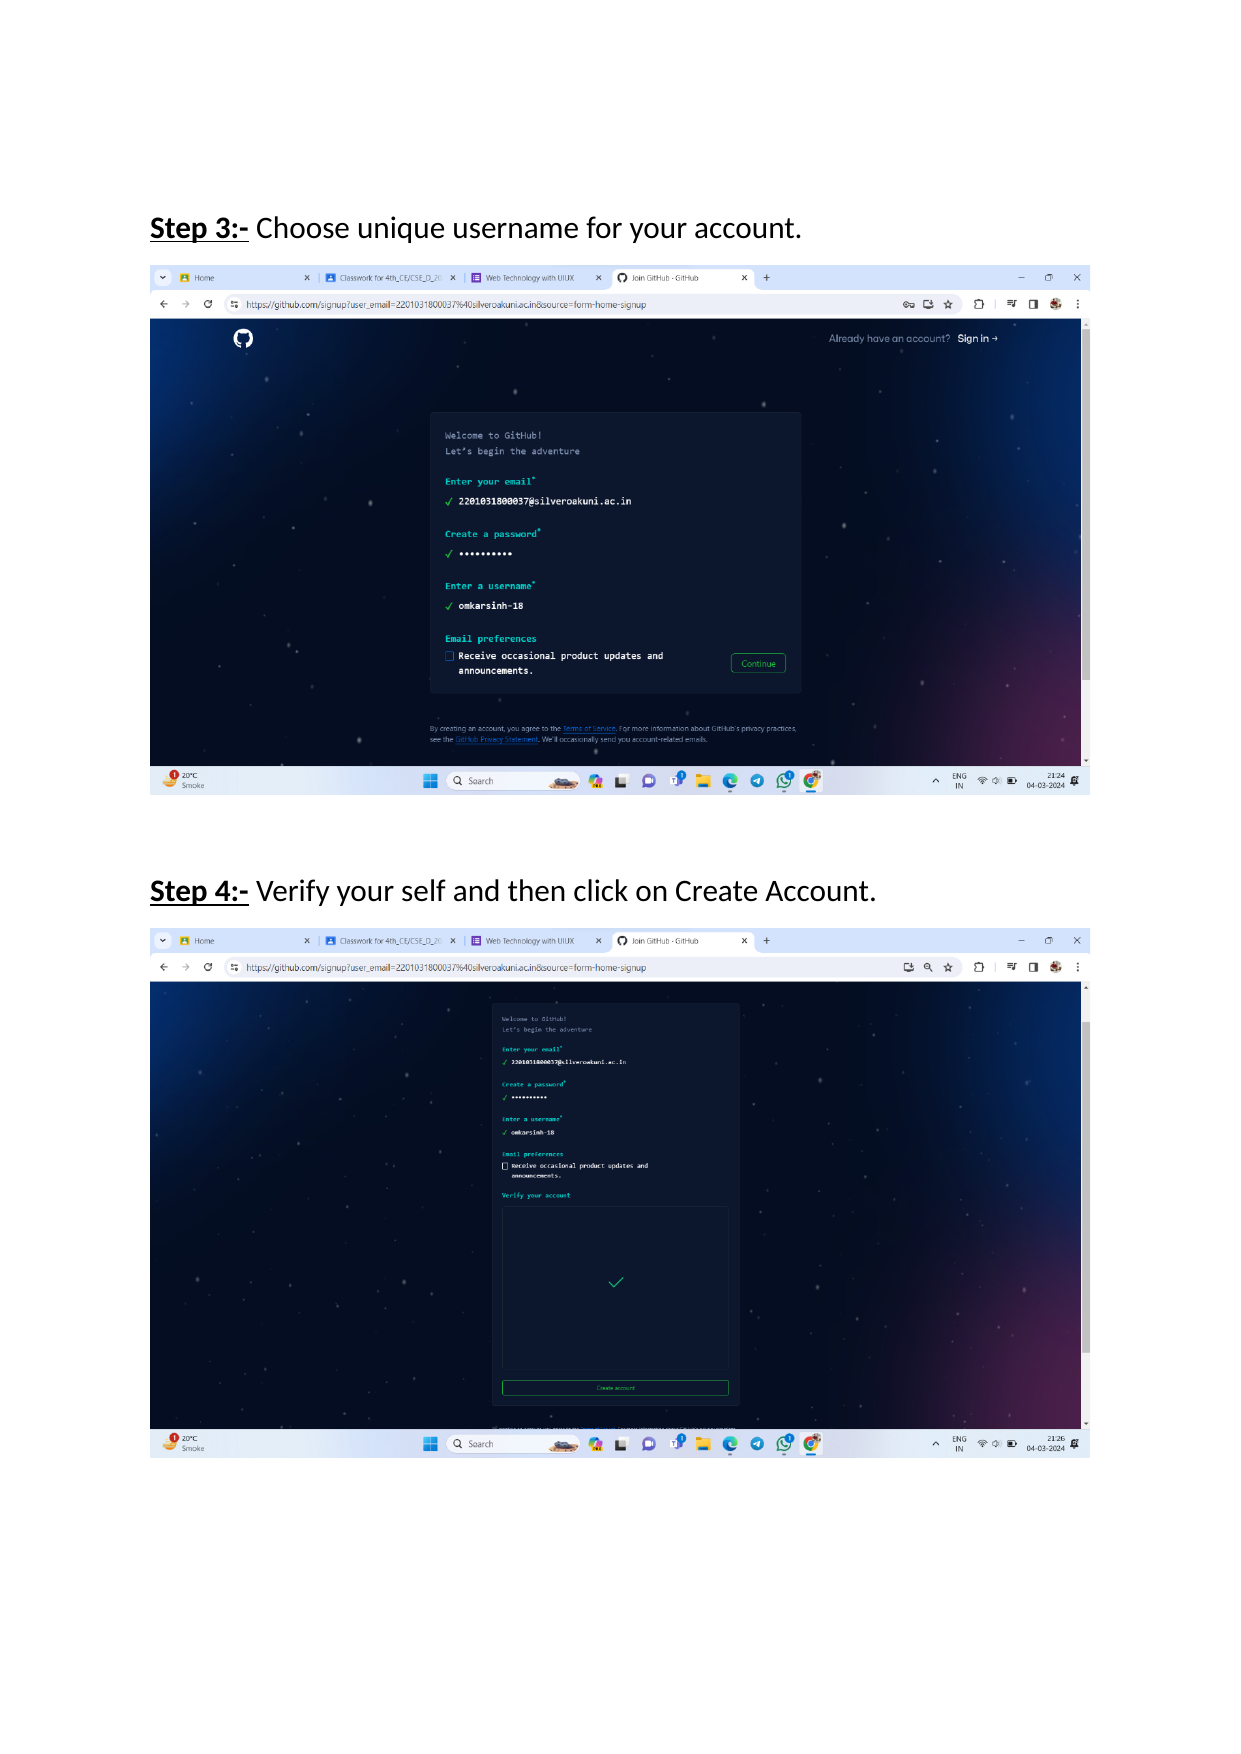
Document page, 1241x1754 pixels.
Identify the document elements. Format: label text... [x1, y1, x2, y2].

picture [150, 928, 1091, 1458]
picture [150, 265, 1091, 795]
text Step 3:- Choose unique username for your account. [150, 208, 1090, 246]
text Step 4:- Verify your self and then click on Create Account. [150, 871, 1090, 909]
